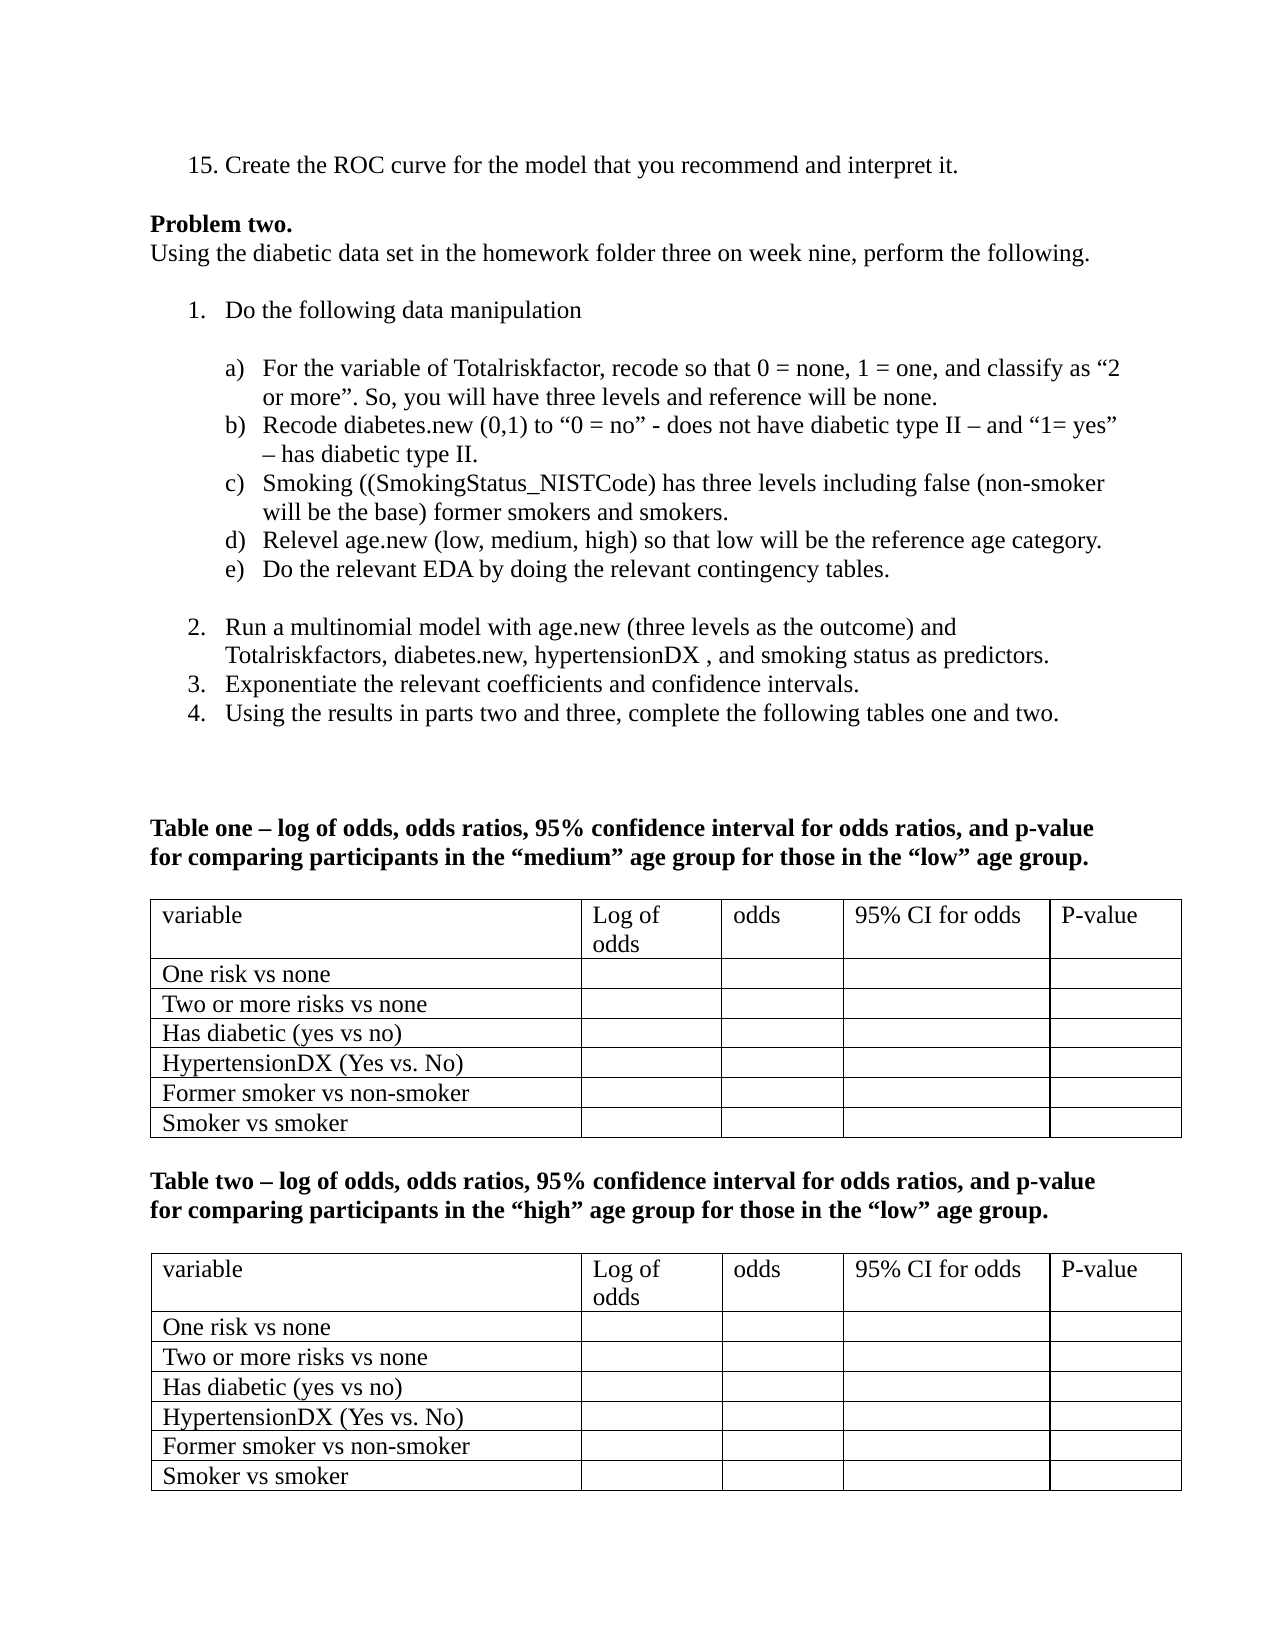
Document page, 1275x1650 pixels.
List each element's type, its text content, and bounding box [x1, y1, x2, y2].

table_cell [1051, 1431, 1181, 1460]
table_cell [1051, 1461, 1181, 1490]
table_cell [723, 1312, 843, 1341]
table_cell [582, 1372, 722, 1401]
table_cell [582, 989, 721, 1017]
table_cell [723, 1372, 843, 1401]
list For the variable of Totalriskfactor, recode so that 0 = none, 1 = one, and classify as “2 or more”. So, you will have three levels and reference will be none. [225, 353, 1125, 411]
table_cell [1051, 1372, 1181, 1401]
table_header 95% CI for odds [844, 1254, 1049, 1311]
table_cell [1051, 1402, 1181, 1430]
table_cell [1051, 1108, 1181, 1137]
table_cell [722, 1078, 843, 1107]
table_cell [723, 1461, 843, 1490]
table_cell [582, 1108, 721, 1137]
table_cell [844, 989, 1049, 1017]
table_cell [582, 1019, 721, 1047]
table_header odds [722, 900, 843, 958]
table_header variable [152, 1254, 581, 1311]
table_cell [844, 1078, 1049, 1107]
table_cell [844, 959, 1049, 988]
table_cell [722, 1048, 843, 1077]
list Recode diabetes.new (0,1) to “0 = no” - does not have diabetic type II – and “1= yes” – has diabetic type II. [225, 411, 1125, 468]
table_cell [582, 1461, 722, 1490]
table_cell [722, 1019, 843, 1047]
table_cell [1051, 989, 1181, 1017]
table_cell Former smoker vs non-smoker [152, 1431, 581, 1460]
list Using the results in parts two and three, complete the following tables one and two. [187, 698, 1125, 727]
table_header odds [723, 1254, 843, 1311]
table_cell [582, 1048, 721, 1077]
table_header P-value [1051, 1254, 1181, 1311]
table_cell Two or more risks vs none [152, 1342, 581, 1371]
table_cell [844, 1108, 1049, 1137]
table_cell [844, 1342, 1049, 1371]
table_cell [1051, 959, 1181, 988]
table_cell Smoker vs smoker [152, 1461, 581, 1490]
table_cell [844, 1431, 1049, 1460]
table_cell [582, 1402, 722, 1430]
table_cell [722, 989, 843, 1017]
table_cell Former smoker vs non-smoker [151, 1078, 581, 1107]
text Table one – log of odds, odds ratios, 95% confidence interval for odds ratios, and p-value for comparing participants in the “medium” age group for those in the “low” age group. [150, 813, 1125, 871]
table_cell [1051, 1019, 1181, 1047]
table_cell [844, 1048, 1049, 1077]
table_header variable [151, 900, 581, 958]
table_header Log of odds [582, 900, 721, 958]
table_cell [1051, 1312, 1181, 1341]
text Problem two. [150, 209, 1125, 238]
table_header P-value [1051, 900, 1181, 958]
table_cell Has diabetic (yes vs no) [151, 1019, 581, 1047]
table_cell [582, 1342, 722, 1371]
text Using the diabetic data set in the homework folder three on week nine, perform the following. [150, 238, 1125, 267]
table_cell [844, 1402, 1049, 1430]
table_cell [1051, 1078, 1181, 1107]
table_cell [722, 959, 843, 988]
table_cell [844, 1312, 1049, 1341]
table_cell [1051, 1342, 1181, 1371]
table_cell [1051, 1048, 1181, 1077]
table_cell [582, 1431, 722, 1460]
table_cell [723, 1342, 843, 1371]
table_cell Two or more risks vs none [151, 989, 581, 1017]
table_cell [723, 1431, 843, 1460]
table_cell [722, 1108, 843, 1137]
table_cell One risk vs none [152, 1312, 581, 1341]
table_cell [844, 1019, 1049, 1047]
table_header 95% CI for odds [844, 900, 1049, 958]
table_cell Has diabetic (yes vs no) [152, 1372, 581, 1401]
table_cell [582, 1312, 722, 1341]
table_cell HypertensionDX (Yes vs. No) [151, 1048, 581, 1077]
table_cell [844, 1461, 1049, 1490]
text Table two – log of odds, odds ratios, 95% confidence interval for odds ratios, and p-value for comparing participants in the “high” age group for those in the “low” age group. [150, 1166, 1125, 1224]
table_cell One risk vs none [151, 959, 581, 988]
table_header Log of odds [582, 1254, 722, 1311]
list Run a multinomial model with age.new (three levels as the outcome) and Totalriskfactors, diabetes.new, hypertensionDX , and smoking status as predictors. [187, 612, 1125, 669]
table_cell [723, 1402, 843, 1430]
table_cell HypertensionDX (Yes vs. No) [152, 1402, 581, 1430]
table_cell [582, 1078, 721, 1107]
list Exponentiate the relevant coefficients and confidence intervals. [187, 669, 1125, 698]
table_cell [582, 959, 721, 988]
table_cell [844, 1372, 1049, 1401]
list Relevel age.new (low, medium, high) so that low will be the reference age category. [225, 526, 1125, 554]
list Create the ROC curve for the model that you recommend and interpret it. [187, 150, 1125, 179]
list Do the following data manipulation [187, 296, 1125, 324]
table_cell Smoker vs smoker [151, 1108, 581, 1137]
list Do the relevant EDA by doing the relevant contingency tables. [225, 554, 1125, 583]
list Smoking ((SmokingStatus_NISTCode) has three levels including false (non-smoker will be the base) former smokers and smokers. [225, 468, 1125, 526]
